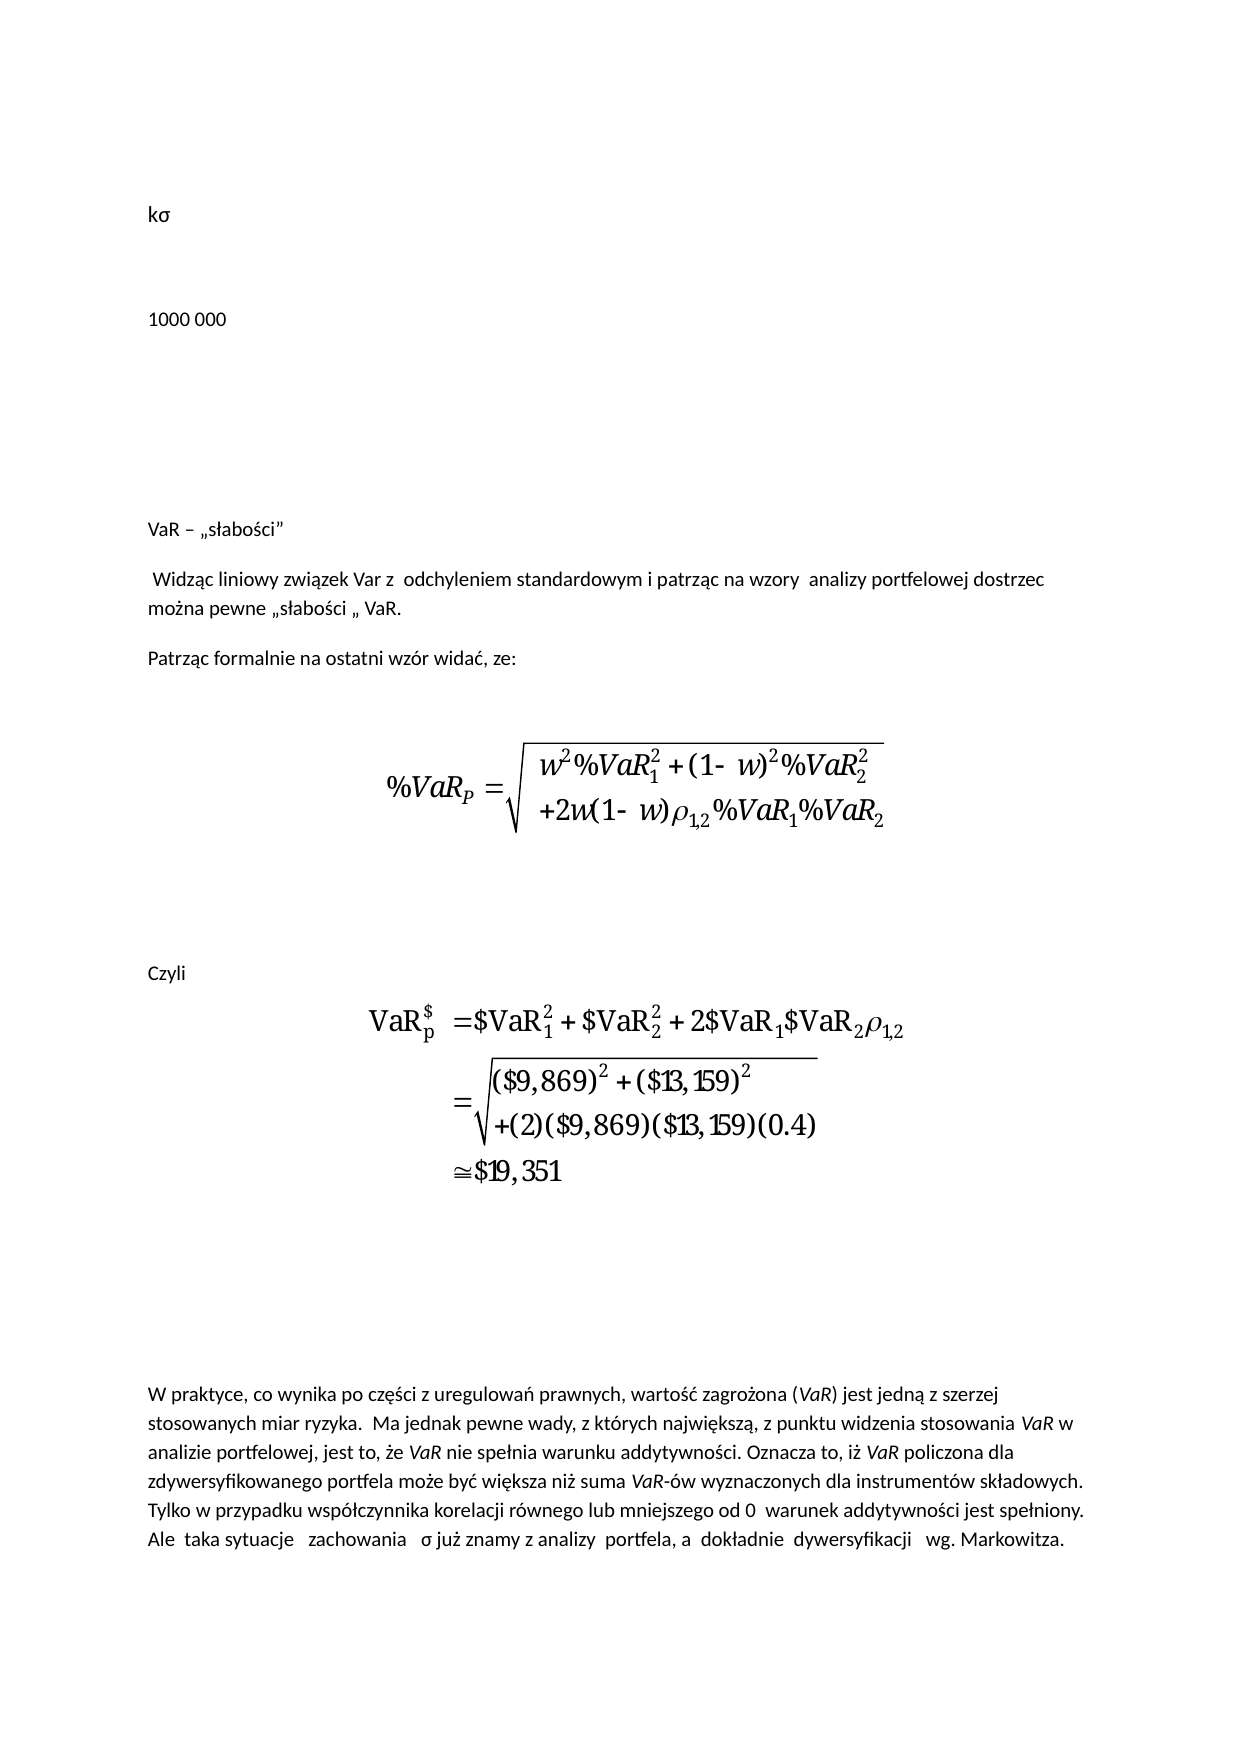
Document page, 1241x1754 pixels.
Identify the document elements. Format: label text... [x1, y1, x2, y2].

text W praktyce, co wynika po części z uregulowań prawnych, wartość zagrożona (VaR) jest jedną z szerzej stosowanych miar ryzyka. Ma jednak pewne wady, z których największą, z punktu widzenia stosowania VaR w analizie portfelowej, jest to, że VaR nie spełnia warunku addytywności. Oznacza to, iż VaR policzona dla zdywersyfikowanego portfela może być większa niż suma VaR-ów wyznaczonych dla instrumentów składowych. Tylko w przypadku współczynnika korelacji równego lub mniejszego od 0 warunek addytywności jest spełniony. Ale taka sytuacje zachowania σ już znamy z analizy portfela, a dokładnie dywersyfikacji wg. Markowitza. [148, 1381, 1093, 1552]
text Patrząc formalnie na ostatni wzór widać, ze: [148, 645, 1093, 670]
text VaR – „słabości” [148, 516, 1093, 541]
text Czyli [148, 960, 1093, 985]
text kσ [148, 201, 1093, 229]
text Widząc liniowy związek Var z odchyleniem standardowym i patrząc na wzory analizy portfelowej dostrzec można pewne „słabości „ VaR. [148, 566, 1093, 620]
text 1000 000 [148, 307, 1093, 332]
